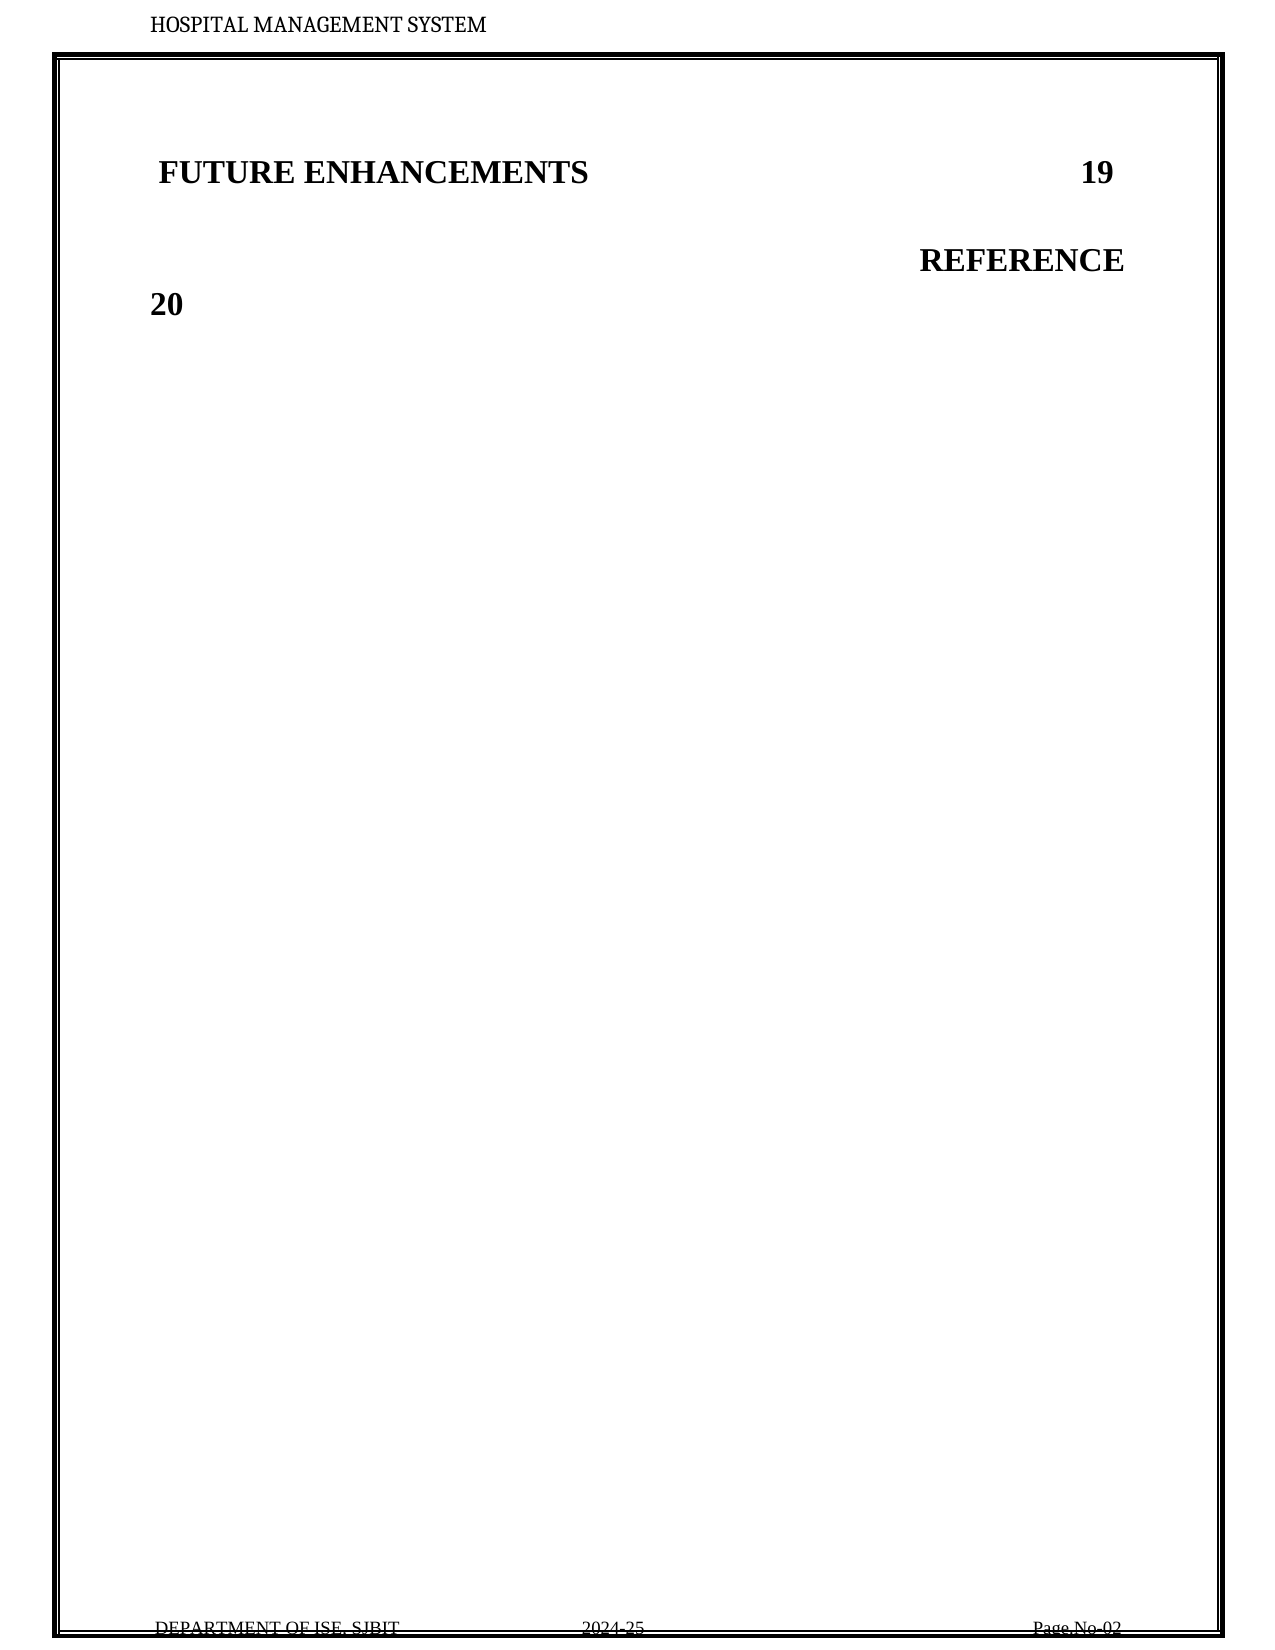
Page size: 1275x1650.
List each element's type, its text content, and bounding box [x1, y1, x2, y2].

text FUTURE ENHANCEMENTS 19 [150, 152, 1125, 190]
text REFERENCE 20 [150, 241, 1125, 323]
